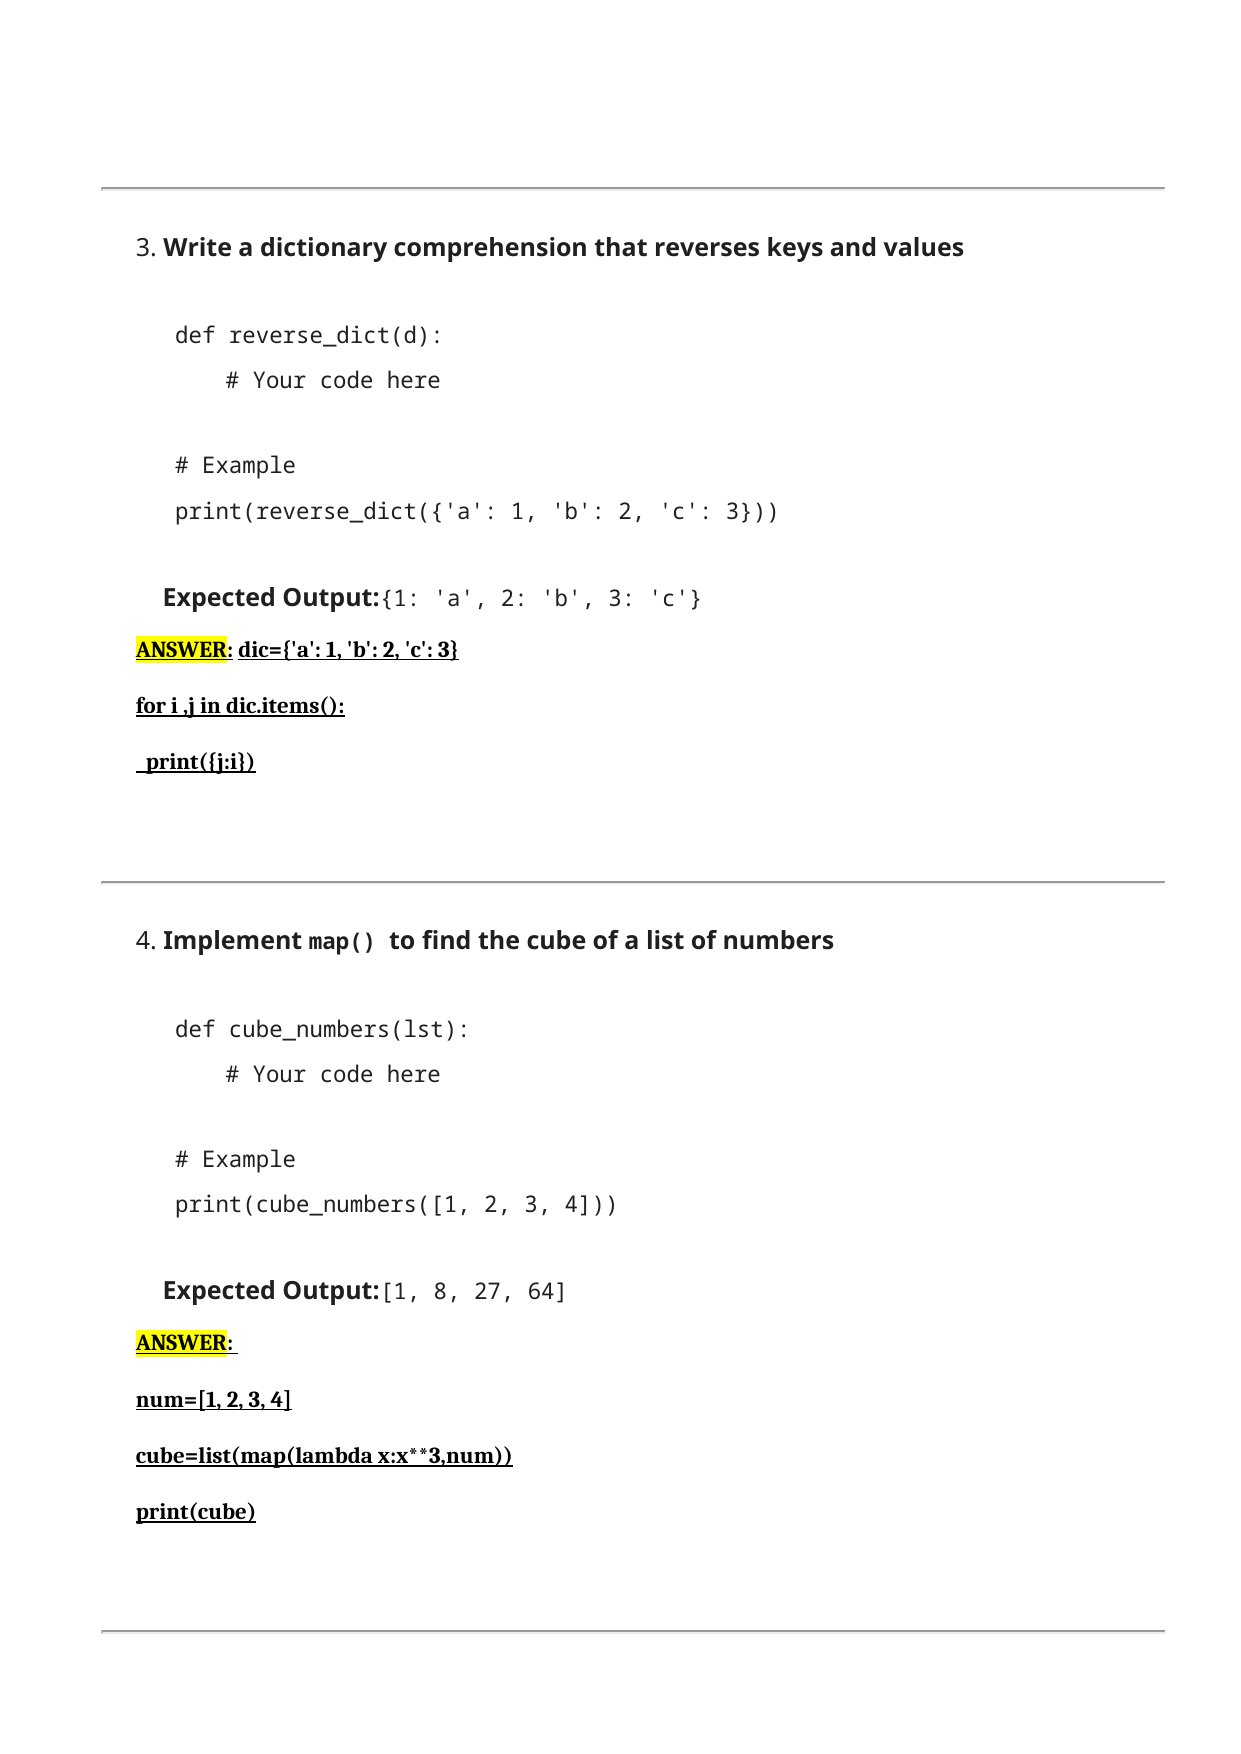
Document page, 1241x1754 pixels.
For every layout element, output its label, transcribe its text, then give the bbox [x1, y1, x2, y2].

picture [101, 1630, 1166, 1635]
text print(cube_numbers([1, 2, 3, 4])) [175, 1188, 1167, 1220]
text # Your code here [212, 364, 1167, 396]
text 4. Implement map() to find the cube of a list of numbers [136, 923, 1167, 957]
text print(cube) [136, 1499, 612, 1525]
text cube=list(map(lambda x:x**3,num)) [136, 1443, 612, 1469]
text ANSWER: dic={'a': 1, 'b': 2, 'c': 3} [227, 636, 612, 663]
text def reverse_dict(d): [175, 319, 1167, 350]
text Expected Output:[1, 8, 27, 64] [162, 1273, 1167, 1307]
text Expected Output:{1: 'a', 2: 'b', 3: 'c'} [162, 579, 1167, 613]
text # Example [175, 1143, 1167, 1174]
text print({j:i}) [136, 749, 612, 775]
text num=[1, 2, 3, 4] [136, 1386, 612, 1413]
text for i ,j in dic.items(): [136, 693, 612, 719]
text ANSWER: [227, 1330, 612, 1357]
text # Your code here [212, 1058, 1167, 1090]
picture [101, 186, 1166, 191]
text print(reverse_dict({'a': 1, 'b': 2, 'c': 3})) [175, 495, 1167, 526]
text def cube_numbers(lst): [175, 1013, 1167, 1044]
text # Example [175, 449, 1167, 480]
picture [101, 880, 1166, 885]
text 3. Write a dictionary comprehension that reverses keys and values [136, 229, 1167, 263]
